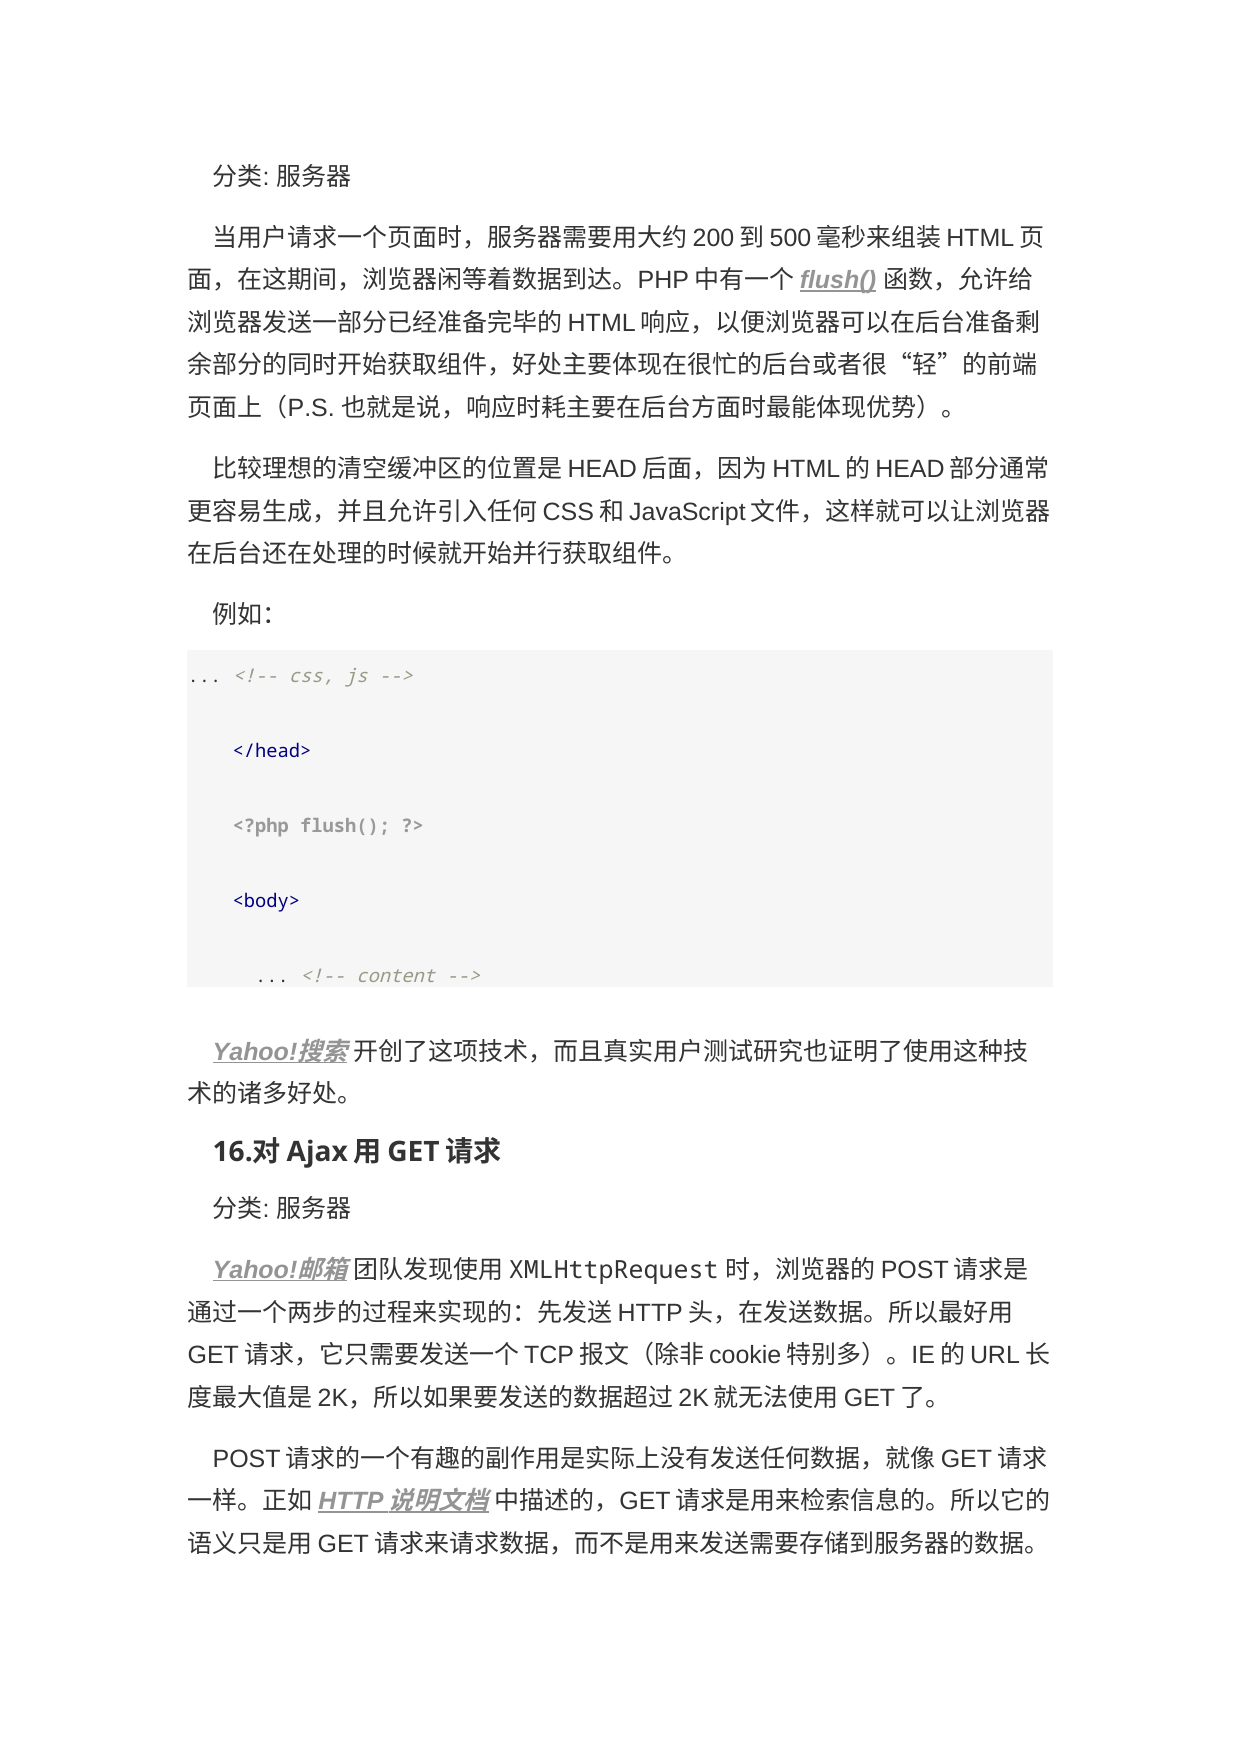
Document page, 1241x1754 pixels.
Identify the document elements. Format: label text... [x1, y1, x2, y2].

text </head> [187, 725, 1053, 762]
text <?php flush(); ?> [187, 800, 1053, 837]
text 分类: 服务器 [187, 150, 1053, 192]
text ... <!-- content --> [187, 950, 1053, 987]
text Yahoo!搜索 开创了这项技术，而且真实用户测试研究也证明了使用这种技术的诸多好处。 [187, 1025, 1053, 1110]
text POST请求的一个有趣的副作用是实际上没有发送任何数据，就像GET请求一样。正如 HTTP说明文档 中描述的，GET请求是用来检索信息的。所以它的语义只是用GET请求来请求数据，而不是用来发送需要存储到服务器的数据。 [187, 1432, 1053, 1559]
text 比较理想的清空缓冲区的位置是HEAD后面，因为HTML的HEAD部分通常更容易生成，并且允许引入任何CSS和JavaScript文件，这样就可以让浏览器在后台还在处理的时候就开始并行获取组件。 [187, 442, 1053, 570]
text 当用户请求一个页面时，服务器需要用大约200到500毫秒来组装HTML页面，在这期间，浏览器闲等着数据到达。PHP中有一个 flush() 函数，允许给浏览器发送一部分已经准备完毕的HTML响应，以便浏览器可以在后台准备剩余部分的同时开始获取组件，好处主要体现在很忙的后台或者很“轻”的前端页面上（P.S. 也就是说，响应时耗主要在后台方面时最能体现优势）。 [187, 211, 1053, 424]
text 例如： [187, 589, 1053, 631]
text 分类: 服务器 [187, 1182, 1053, 1224]
text 16.对Ajax用GET请求 [187, 1129, 1053, 1169]
text ... <!-- css, js --> [187, 650, 1053, 687]
text Yahoo!邮箱 团队发现使用 XMLHttpRequest 时，浏览器的POST请求是通过一个两步的过程来实现的：先发送HTTP头，在发送数据。所以最好用GET请求，它只需要发送一个TCP报文（除非cookie特别多）。IE的URL长度最大值是2K，所以如果要发送的数据超过2K就无法使用GET了。 [187, 1243, 1053, 1413]
text <body> [187, 875, 1053, 912]
